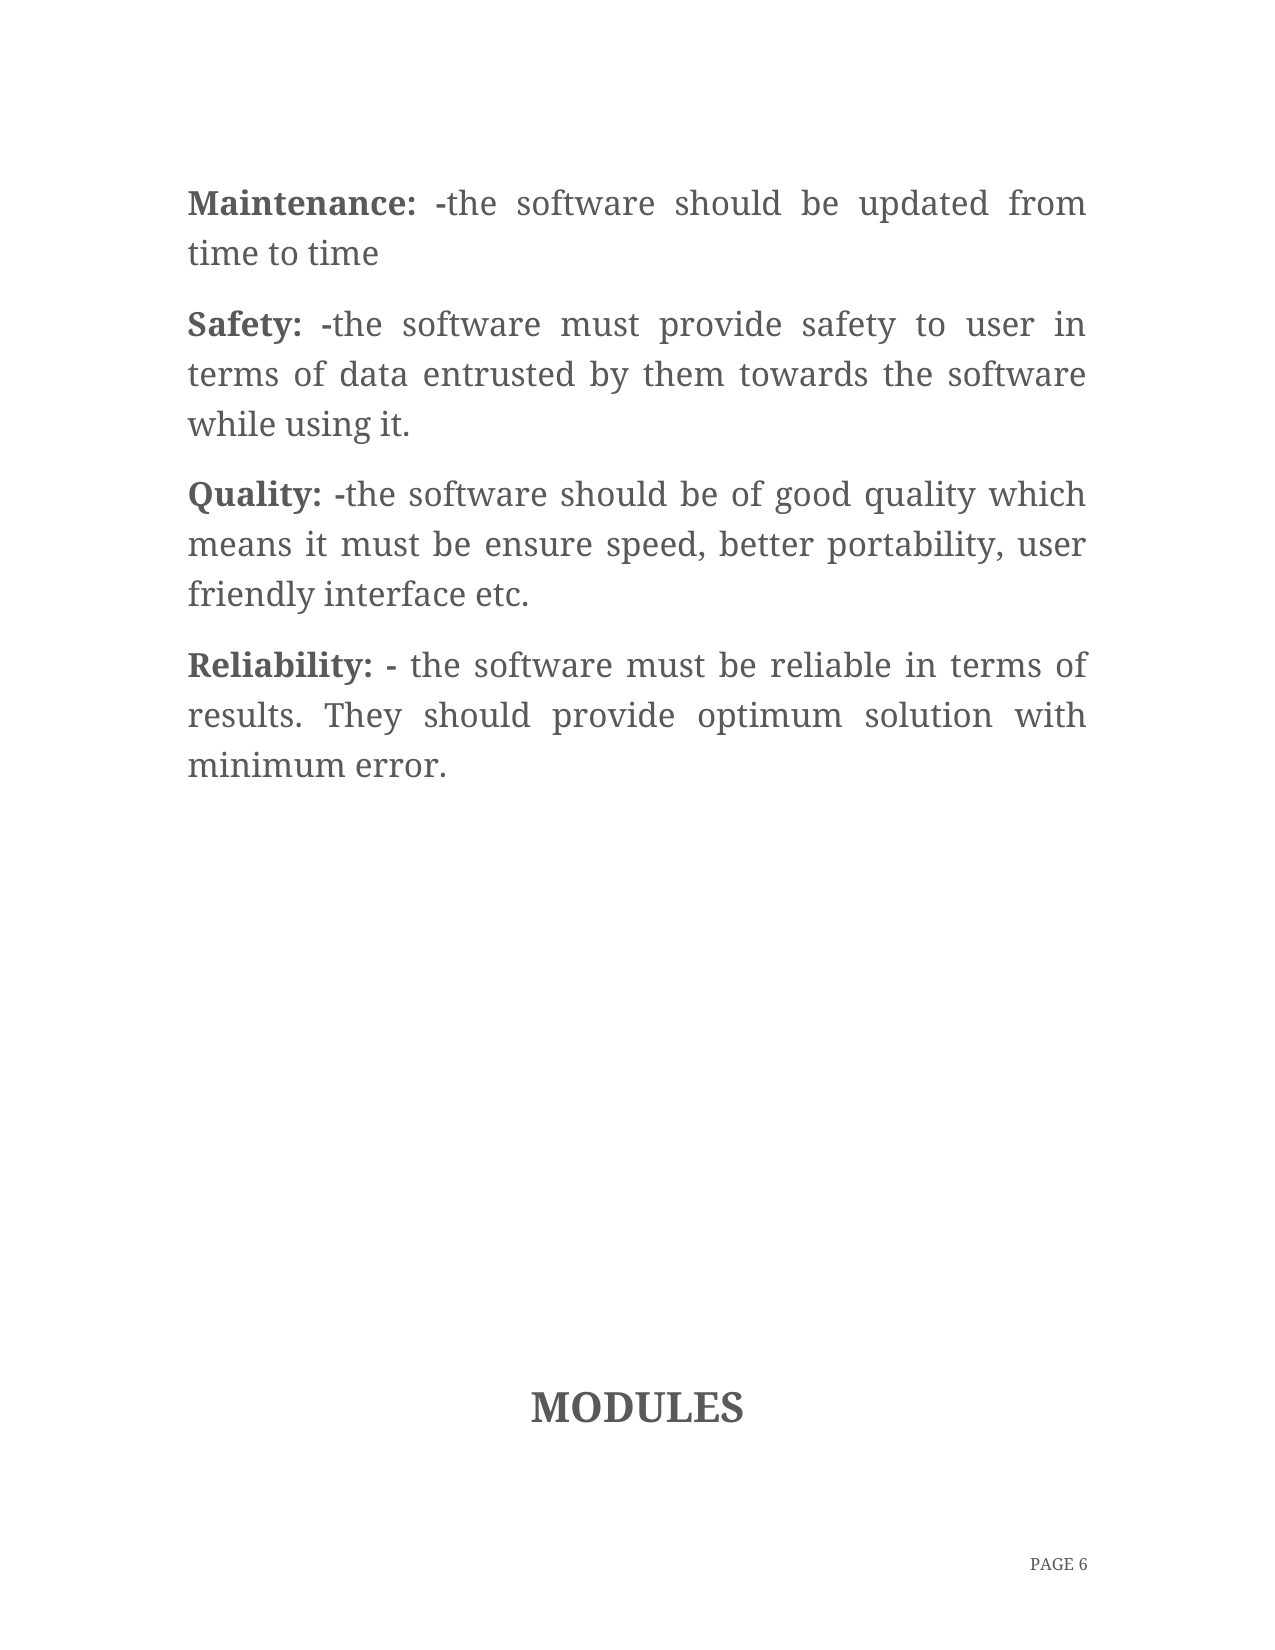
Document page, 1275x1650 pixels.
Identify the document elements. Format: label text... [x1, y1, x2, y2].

text Maintenance: -the software should be updated from time to time [187, 180, 1087, 275]
text Safety: -the software must provide safety to user in terms of data entrusted by them towards the software while using it. [187, 301, 1087, 446]
text Quality: -the software should be of good quality which means it must be ensure speed, better portability, user friendly interface etc. [187, 471, 1087, 616]
text Reliability: - the software must be reliable in terms of results. They should provide optimum solution with minimum error. [187, 642, 1087, 787]
text MODULES [187, 1378, 1087, 1435]
